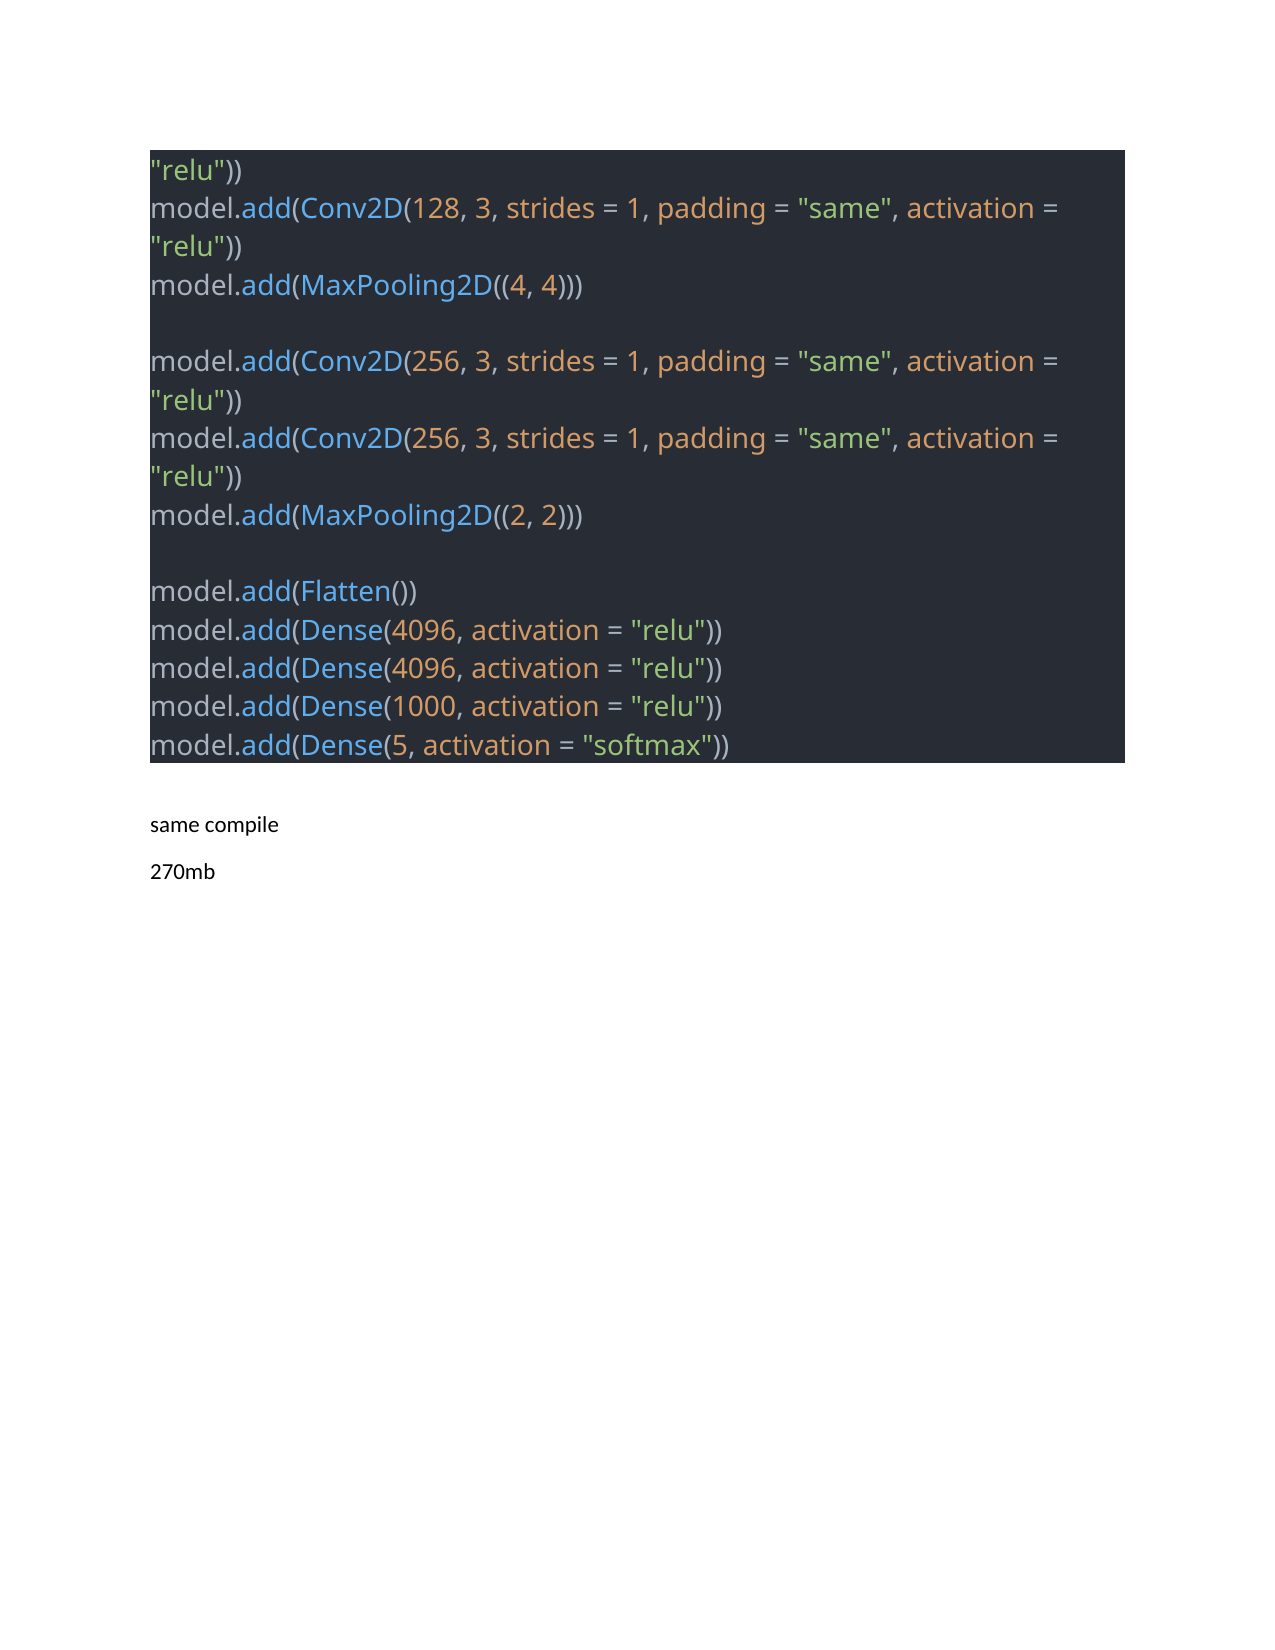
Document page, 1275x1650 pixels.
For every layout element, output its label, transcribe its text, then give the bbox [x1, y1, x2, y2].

text 270mb [150, 857, 1125, 885]
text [150, 150, 1125, 763]
text same compile [150, 810, 1125, 838]
